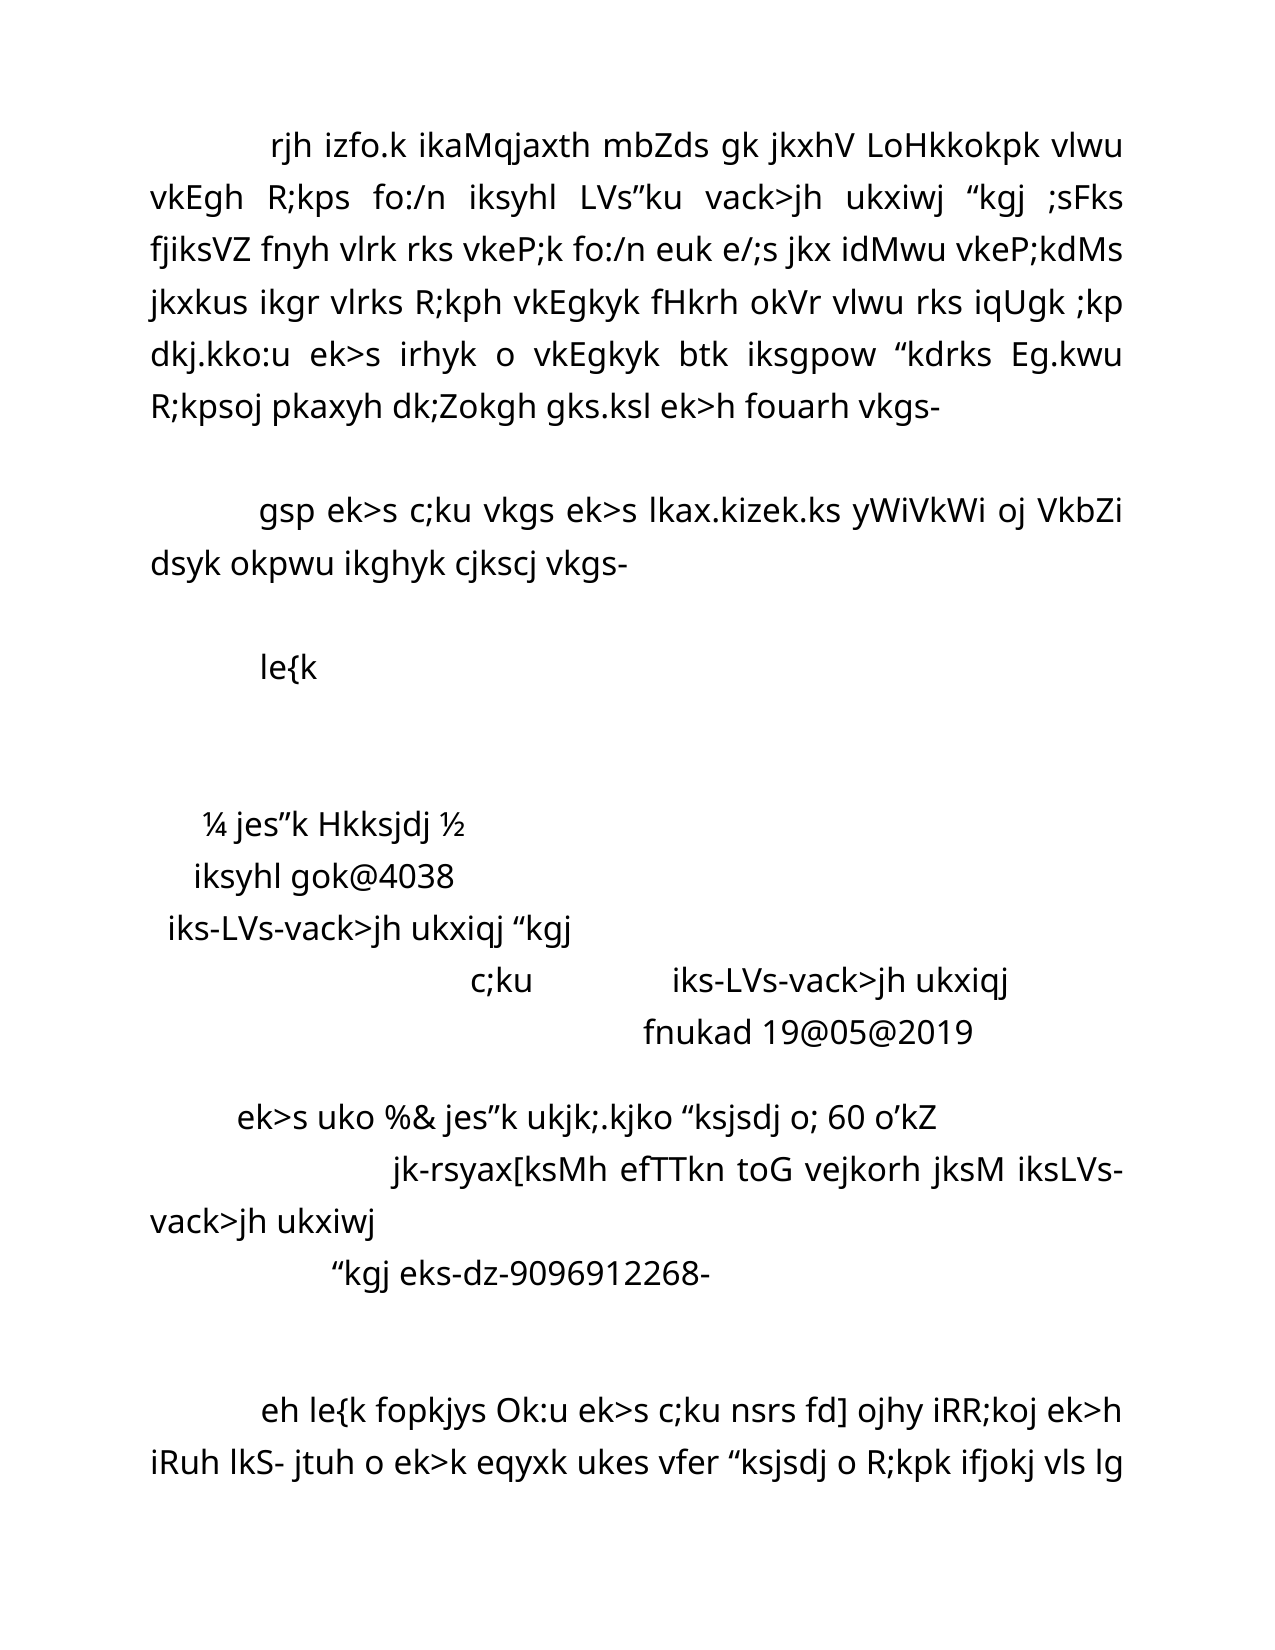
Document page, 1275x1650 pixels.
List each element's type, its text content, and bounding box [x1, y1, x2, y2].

text iksyhl gok@4038 [150, 852, 1125, 898]
text iks-LVs-vack>jh ukxiqj “kgj [150, 905, 1125, 950]
text jk-rsyax[ksMh efTTkn toG vejkorh jksM iksLVs-vack>jh ukxiwj [150, 1146, 1125, 1243]
text rjh izfo.k ikaMqjaxth mbZds gk jkxhV LoHkkokpk vlwu vkEgh R;kps fo:/n iksyhl LVs”ku vack>jh ukxiwj “kgj ;sFks fjiksVZ fnyh vlrk rks vkeP;k fo:/n euk e/;s jkx idMwu vkeP;kdMs jkxkus ikgr vlrks R;kph vkEgkyk fHkrh okVr vlwu rks iqUgk ;kp dkj.kko:u ek>s irhyk o vkEgkyk btk iksgpow “kdrks Eg.kwu R;kpsoj pkaxyh dk;Zokgh gks.ksl ek>h fouarh vkgs- [150, 122, 1125, 428]
text c;ku iks-LVs-vack>jh ukxiqj [150, 957, 1125, 1002]
text gsp ek>s c;ku vkgs ek>s lkax.kizek.ks yWiVkWi oj VkbZi dsyk okpwu ikghyk cjkscj vkgs- [150, 487, 1125, 585]
text ek>s uko %& jes”k ukjk;.kjko “ksjsdj o; 60 o’kZ [150, 1093, 1125, 1139]
text fnukad 19@05@2019 [150, 1009, 1125, 1054]
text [150, 1387, 1125, 1484]
text le{k [150, 644, 1125, 689]
text ¼ jes”k Hkksjdj ½ [150, 800, 1125, 846]
text “kgj eks-dz-9096912268- [150, 1250, 1125, 1295]
